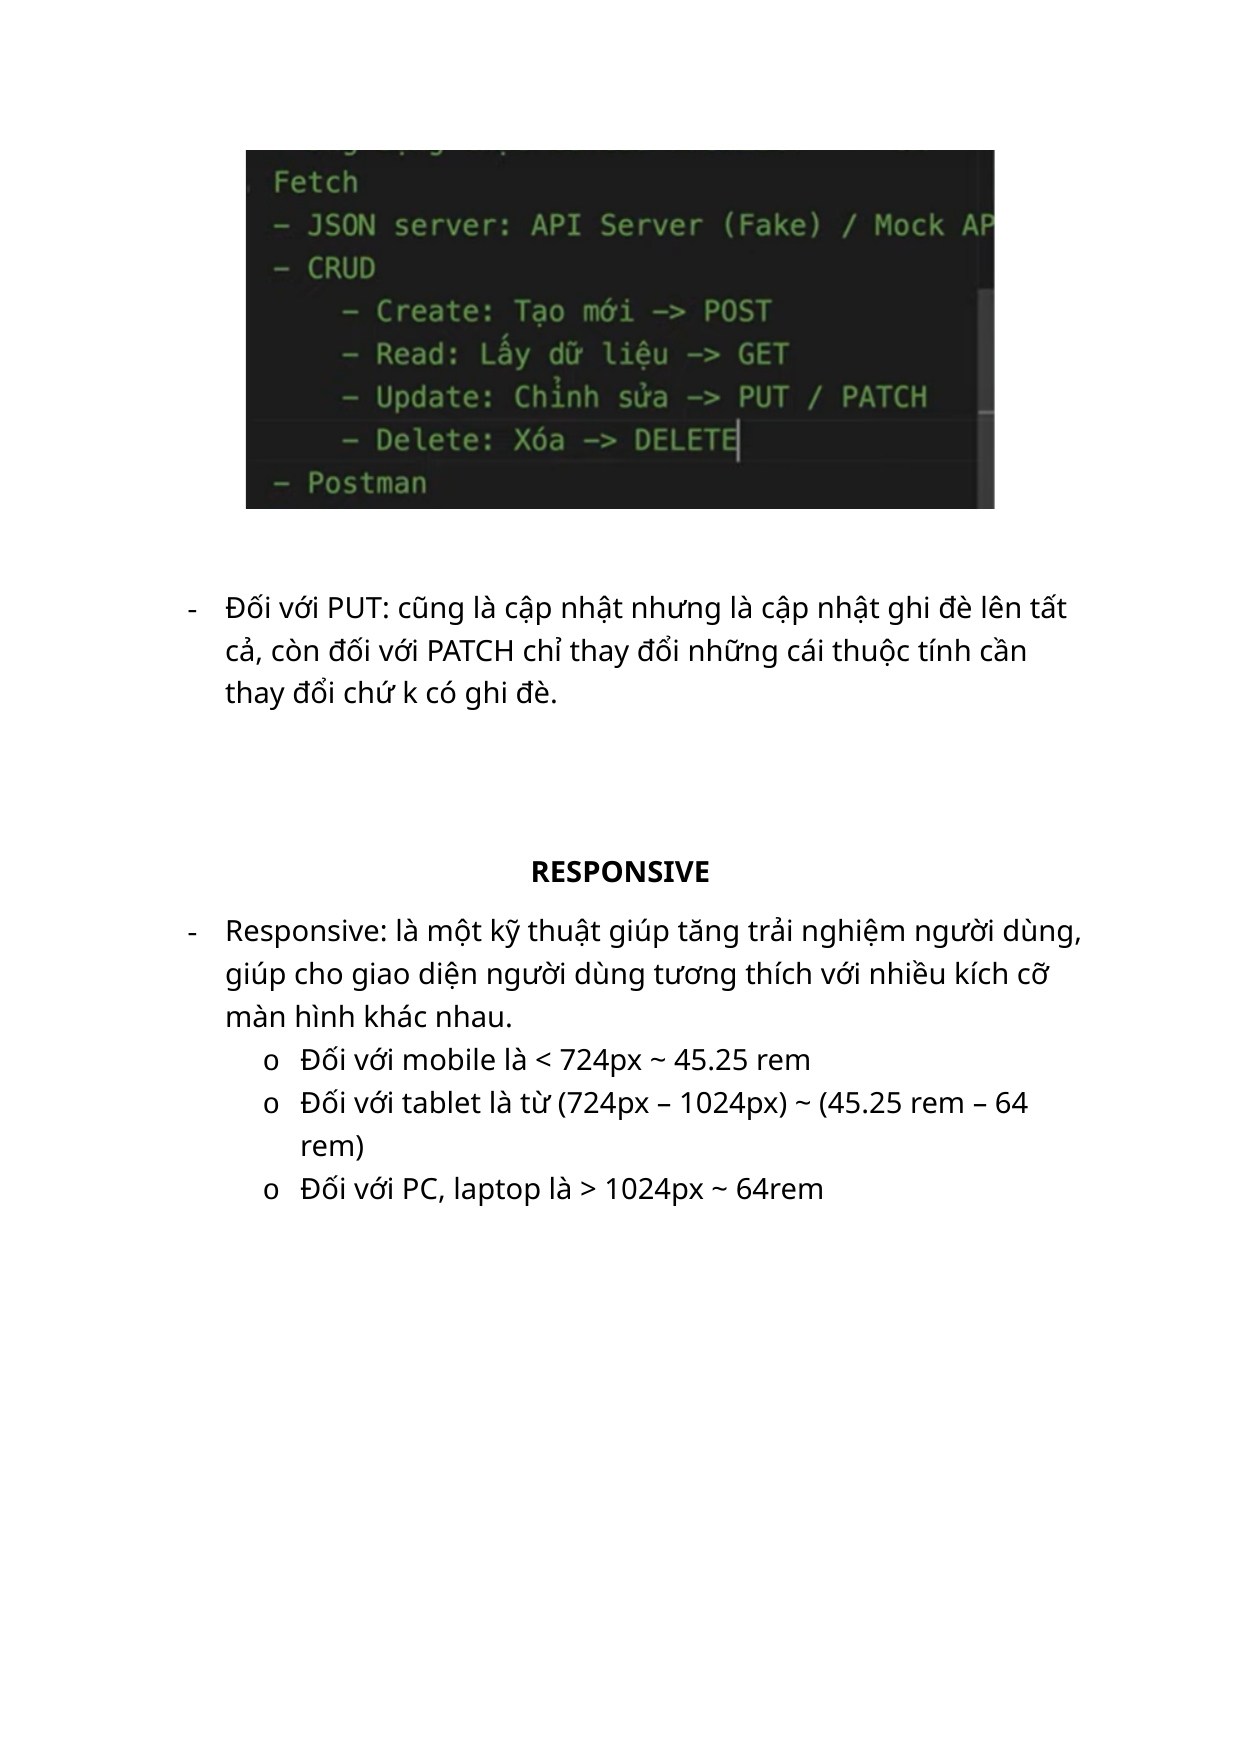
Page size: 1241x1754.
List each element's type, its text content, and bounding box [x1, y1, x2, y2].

list Đối với PC, laptop là > 1024px ~ 64rem [262, 1168, 1090, 1208]
list Đối với PUT: cũng là cập nhật nhưng là cập nhật ghi đè lên tất cả, còn đối với PATCH chỉ thay đổi những cái thuộc tính cần thay đổi chứ k có ghi đè. [187, 587, 1090, 712]
picture [245, 150, 995, 509]
list Đối với tablet là từ (724px – 1024px) ~ (45.25 rem – 64 rem) [262, 1082, 1090, 1165]
list Đối với mobile là < 724px ~ 45.25 rem [262, 1039, 1090, 1079]
list Responsive: là một kỹ thuật giúp tăng trải nghiệm người dùng, giúp cho giao diện người dùng tương thích với nhiều kích cỡ màn hình khác nhau. [187, 911, 1090, 1036]
text RESPONSIVE [150, 851, 1090, 891]
